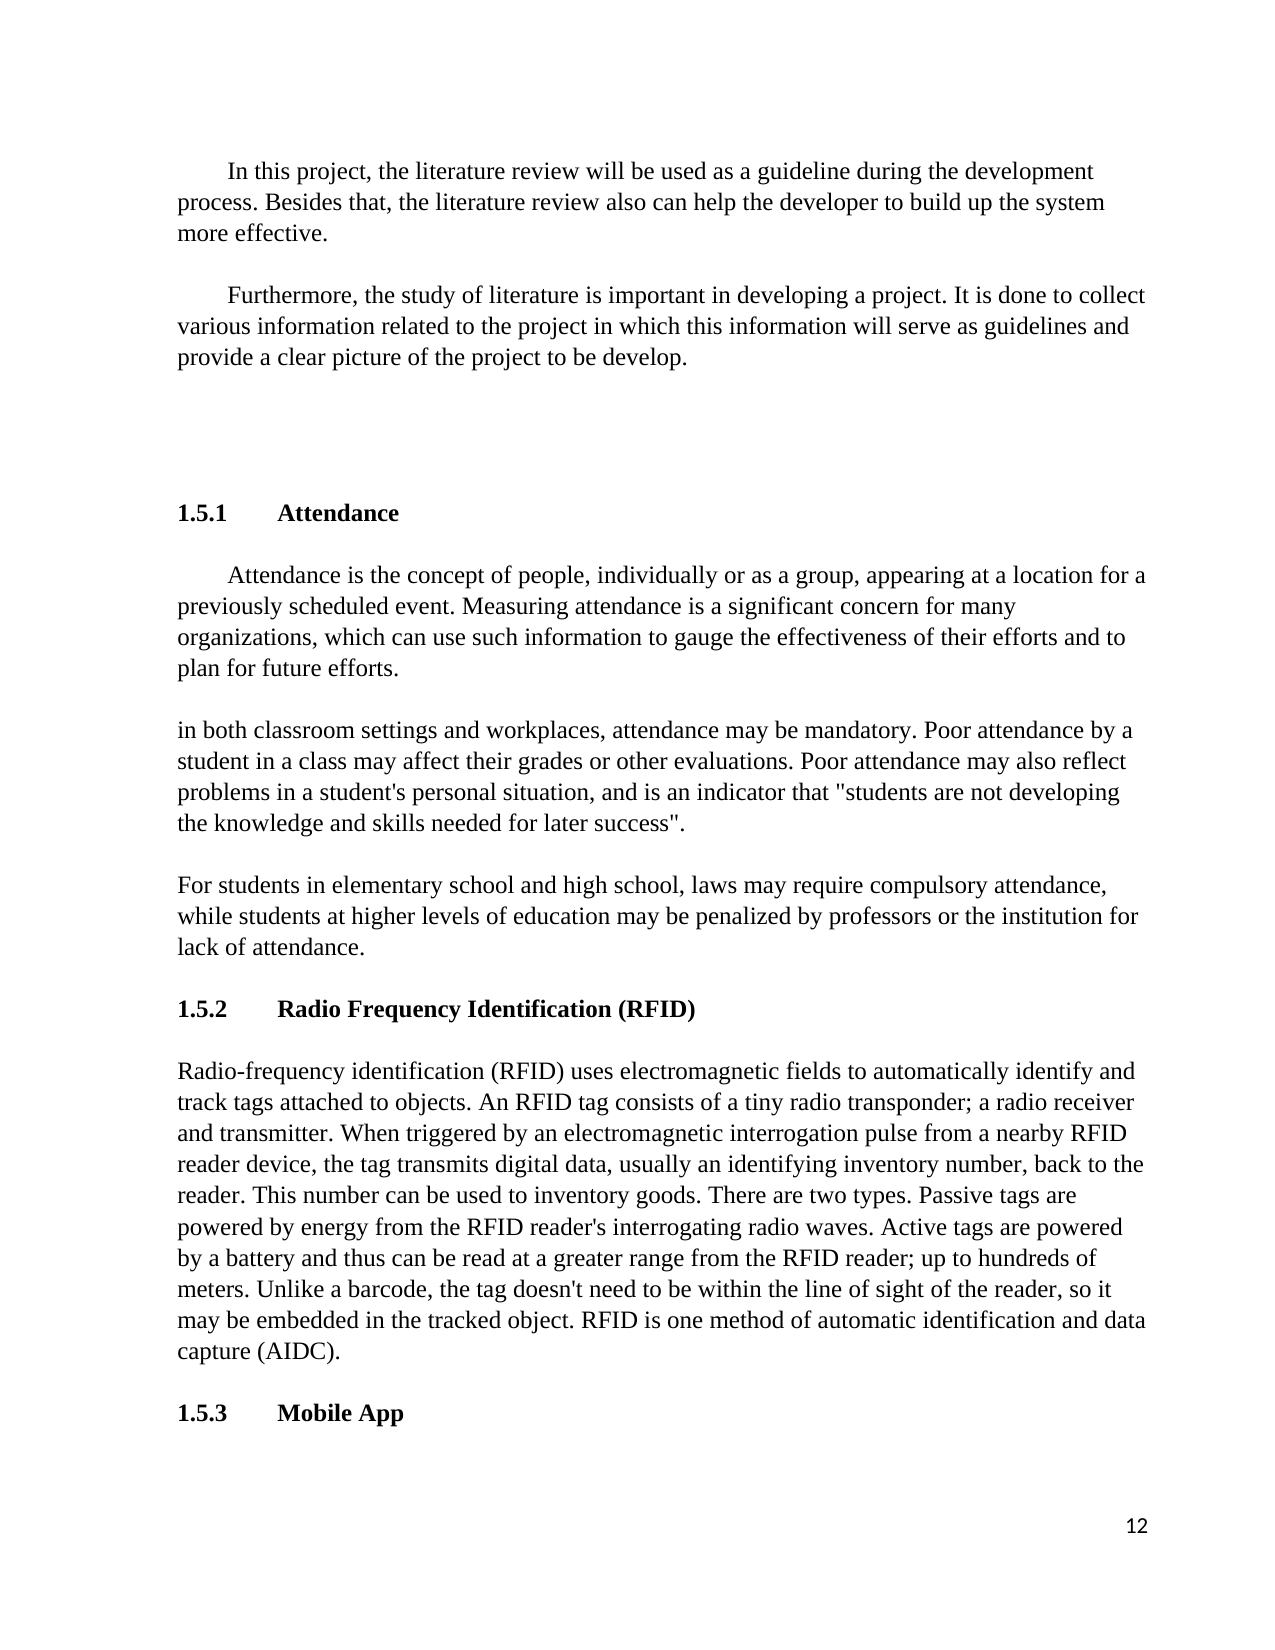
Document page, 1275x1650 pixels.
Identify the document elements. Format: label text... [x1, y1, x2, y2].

list Attendance is the concept of people, individually or as a group, appearing at a location for a previously scheduled event. Measuring attendance is a significant concern for many organizations, which can use such information to gauge the effectiveness of their efforts and to plan for future efforts. [177, 560, 1148, 682]
list Radio-frequency identification (RFID) uses electromagnetic fields to automatically identify and track tags attached to objects. An RFID tag consists of a tiny radio transponder; a radio receiver and transmitter. When triggered by an electromagnetic interrogation pulse from a nearby RFID reader device, the tag transmits digital data, usually an identifying inventory number, back to the reader. This number can be used to inventory goods. There are two types. Passive tags are powered by energy from the RFID reader's interrogating radio waves. Active tags are powered by a battery and thus can be read at a greater range from the RFID reader; up to hundreds of meters. Unlike a barcode, the tag doesn't need to be within the line of sight of the reader, so it may be embedded in the tracked object. RFID is one method of automatic identification and data capture (AIDC). [177, 1056, 1148, 1364]
list 1.5.2 Radio Frequency Identification (RFID) [177, 994, 1148, 1023]
list Furthermore, the study of literature is important in developing a project. It is done to collect various information related to the project in which this information will serve as guidelines and provide a clear picture of the project to be develop. [177, 280, 1148, 371]
list 1.5.1 Attendance [177, 498, 1148, 526]
list In this project, the literature review will be used as a guideline during the development process. Besides that, the literature review also can help the developer to build up the system more effective. [177, 156, 1148, 247]
list For students in elementary school and high school, laws may require compulsory attendance, while students at higher levels of education may be penalized by professors or the institution for lack of attendance. [177, 870, 1148, 961]
list in both classroom settings and workplaces, attendance may be mandatory. Poor attendance by a student in a class may affect their grades or other evaluations. Poor attendance may also reflect problems in a student's personal situation, and is an indicator that "students are not developing the knowledge and skills needed for later success". [177, 715, 1148, 837]
list 1.5.3 Mobile App [177, 1398, 1148, 1427]
